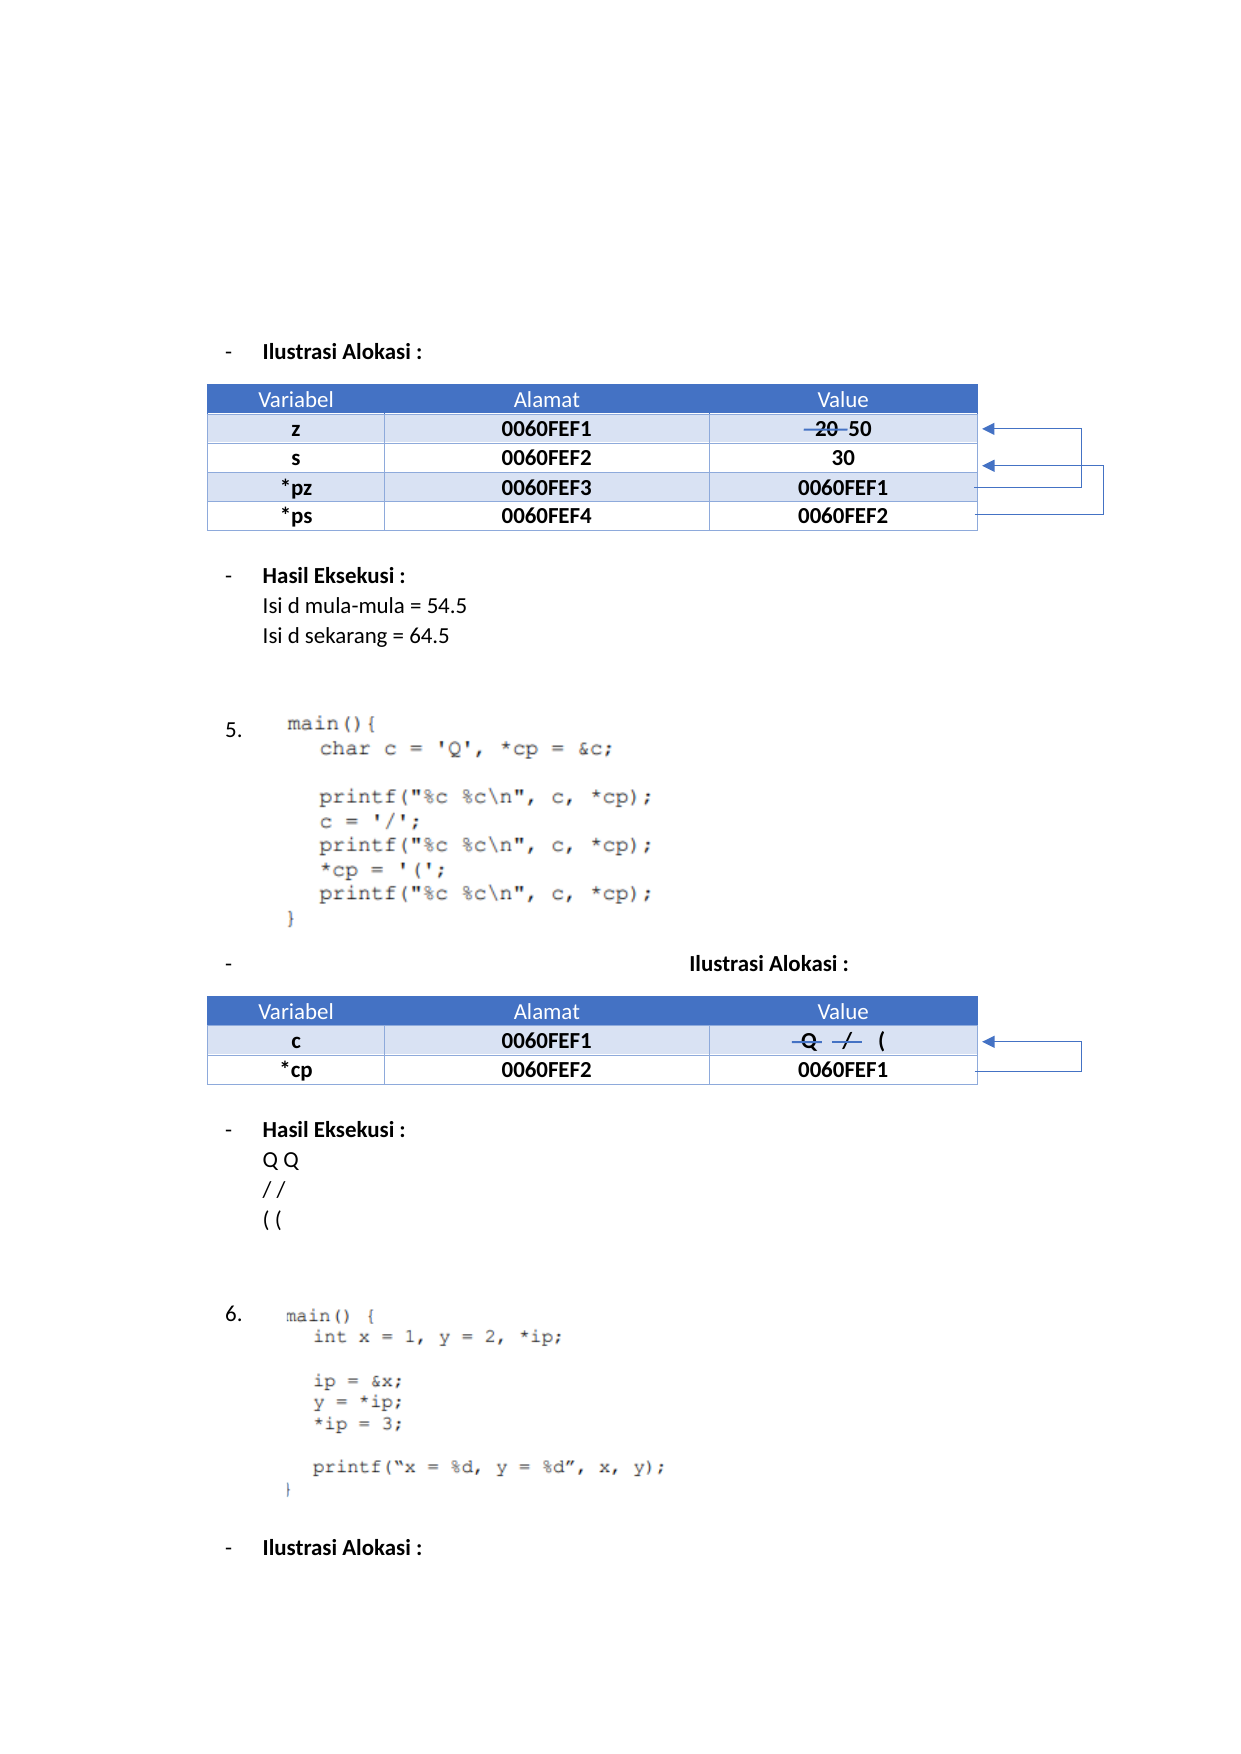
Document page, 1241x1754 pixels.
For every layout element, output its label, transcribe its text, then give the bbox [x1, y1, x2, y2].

list / / [262, 1175, 1090, 1203]
table_cell z [208, 415, 384, 442]
table_header Alamat [385, 998, 709, 1025]
list Isi d mula-mula = 54.5 [262, 591, 1090, 619]
table_cell 0060FEF1 [385, 1026, 709, 1054]
list Q Q [262, 1145, 1090, 1173]
table_header Value [710, 385, 977, 413]
list Ilustrasi Alokasi : [225, 1533, 1090, 1562]
table_header Value [710, 998, 977, 1025]
picture [285, 1307, 666, 1499]
table_cell 20 50 [710, 415, 977, 442]
table_cell *pz [208, 473, 384, 501]
table_header Variabel [208, 998, 384, 1025]
table_cell 0060FEF4 [385, 502, 709, 530]
table_header Variabel [208, 385, 384, 413]
picture [285, 715, 670, 934]
table_cell 0060FEF1 [710, 1056, 977, 1083]
table_header Alamat [385, 385, 709, 413]
table_cell 0060FEF1 [710, 473, 977, 501]
table_cell 0060FEF2 [385, 1056, 709, 1083]
list Isi d sekarang = 64.5 [262, 621, 1090, 649]
table_cell 0060FEF2 [710, 502, 977, 530]
table_cell *cp [208, 1056, 384, 1083]
list Ilustrasi Alokasi : [225, 337, 1090, 366]
table_cell 0060FEF1 [385, 415, 709, 442]
list Hasil Eksekusi : [225, 1115, 1090, 1143]
table_cell *ps [208, 502, 384, 530]
list Ilustrasi Alokasi : [225, 949, 1090, 977]
table_cell 0060FEF2 [385, 444, 709, 472]
list ( ( [262, 1205, 1090, 1233]
table_cell 0060FEF3 [385, 473, 709, 501]
table_cell Q / ( [710, 1026, 977, 1054]
table_cell s [208, 444, 384, 472]
table_cell 30 [710, 444, 977, 472]
list Hasil Eksekusi : [225, 561, 1090, 589]
table_cell c [208, 1026, 384, 1054]
